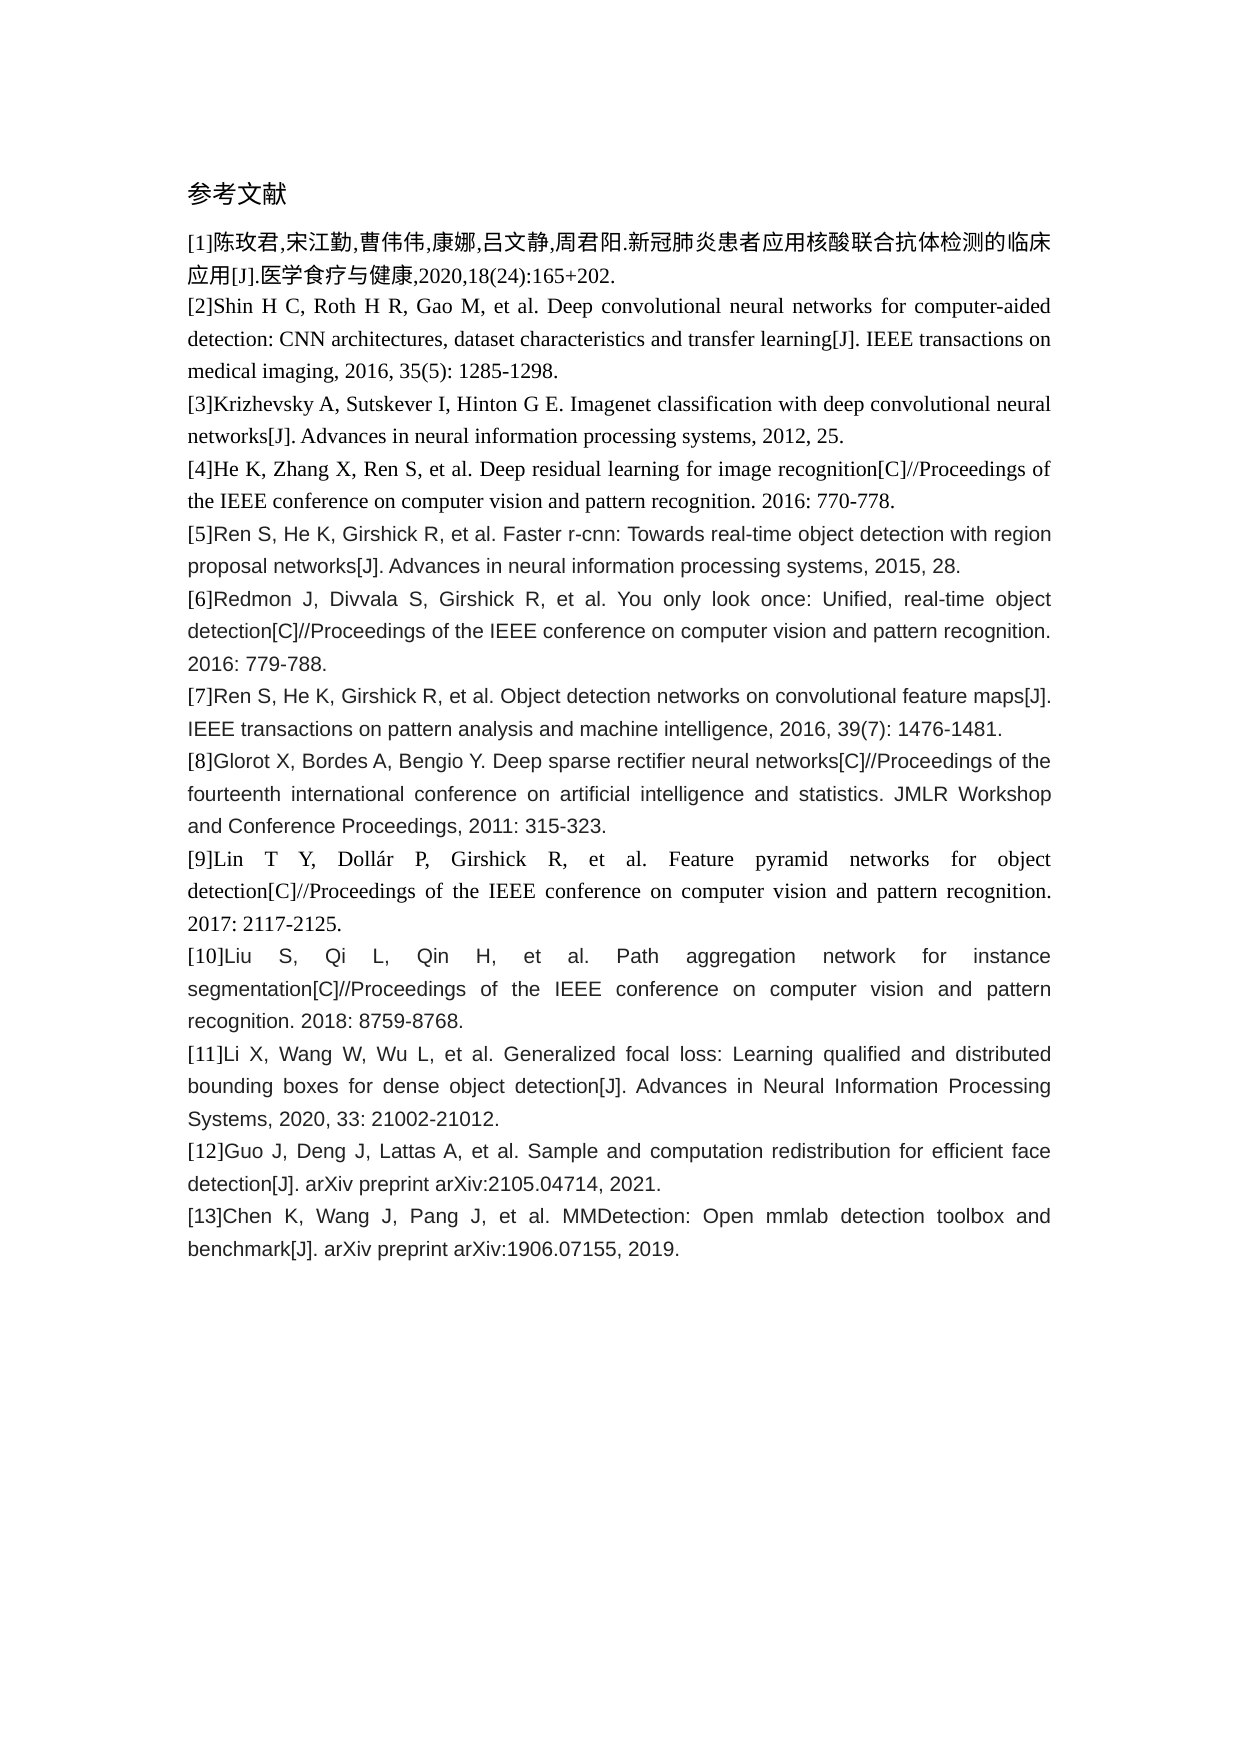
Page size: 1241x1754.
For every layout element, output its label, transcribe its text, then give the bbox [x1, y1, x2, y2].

text He K, Zhang X, Ren S, et al. Deep residual learning for image recognition[C]//Proceedings of the IEEE conference on computer vision and pattern recognition. 2016: 770-778. [187, 452, 1053, 517]
text Guo J, Deng J, Lattas A, et al. Sample and computation redistribution for efficient face detection[J]. arXiv preprint arXiv:2105.04714, 2021. [187, 1135, 1053, 1200]
text 参考文献 [187, 160, 1053, 225]
text Krizhevsky A, Sutskever I, Hinton G E. Imagenet classification with deep convolutional neural networks[J]. Advances in neural information processing systems, 2012, 25. [187, 387, 1053, 452]
text Glorot X, Bordes A, Bengio Y. Deep sparse rectifier neural networks[C]//Proceedings of the fourteenth international conference on artificial intelligence and statistics. JMLR Workshop and Conference Proceedings, 2011: 315-323. [187, 745, 1053, 790]
text Shin H C, Roth H R, Gao M, et al. Deep convolutional neural networks for computer-aided detection: CNN architectures, dataset characteristics and transfer learning[J]. IEEE transactions on medical imaging, 2016, 35(5): 1285-1298. [187, 290, 1053, 387]
text Ren S, He K, Girshick R, et al. Faster r-cnn: Towards real-time object detection with region proposal networks[J]. Advances in neural information processing systems, 2015, 28. [187, 517, 1053, 582]
text Li X, Wang W, Wu L, et al. Generalized focal loss: Learning qualified and distributed bounding boxes for dense object detection[J]. Advances in Neural Information Processing Systems, 2020, 33: 21002-21012. [187, 1037, 1053, 1135]
text 陈玫君,宋江勤,曹伟伟,康娜,吕文静,周君阳.新冠肺炎患者应用核酸联合抗体检测的临床应用[J].医学食疗与健康,2020,18(24):165+202. [187, 225, 1053, 290]
text Lin T Y, Dollár P, Girshick R, et al. Feature pyramid networks for object detection[C]//Proceedings of the IEEE conference on computer vision and pattern recognition. 2017: 2117-2125. [187, 842, 1053, 940]
text Chen K, Wang J, Pang J, et al. MMDetection: Open mmlab detection toolbox and benchmark[J]. arXiv preprint arXiv:1906.07155, 2019. [187, 1200, 1053, 1265]
text Liu S, Qi L, Qin H, et al. Path aggregation network for instance segmentation[C]//Proceedings of the IEEE conference on computer vision and pattern recognition. 2018: 8759-8768. [187, 940, 1053, 1037]
text Ren S, He K, Girshick R, et al. Object detection networks on convolutional feature maps[J]. IEEE transactions on pattern analysis and machine intelligence, 2016, 39(7): 1476-1481. [187, 680, 1053, 745]
text Redmon J, Divvala S, Girshick R, et al. You only look once: Unified, real-time object detection[C]//Proceedings of the IEEE conference on computer vision and pattern recognition. 2016: 779-788. [187, 582, 1053, 680]
text Glorot X, Bordes A, Bengio Y. Deep sparse rectifier neural networks[C]//Proceedings of the fourteenth international conference on artificial intelligence and statistics. JMLR Workshop and Conference Proceedings, 2011: 315-323. [187, 791, 1053, 842]
